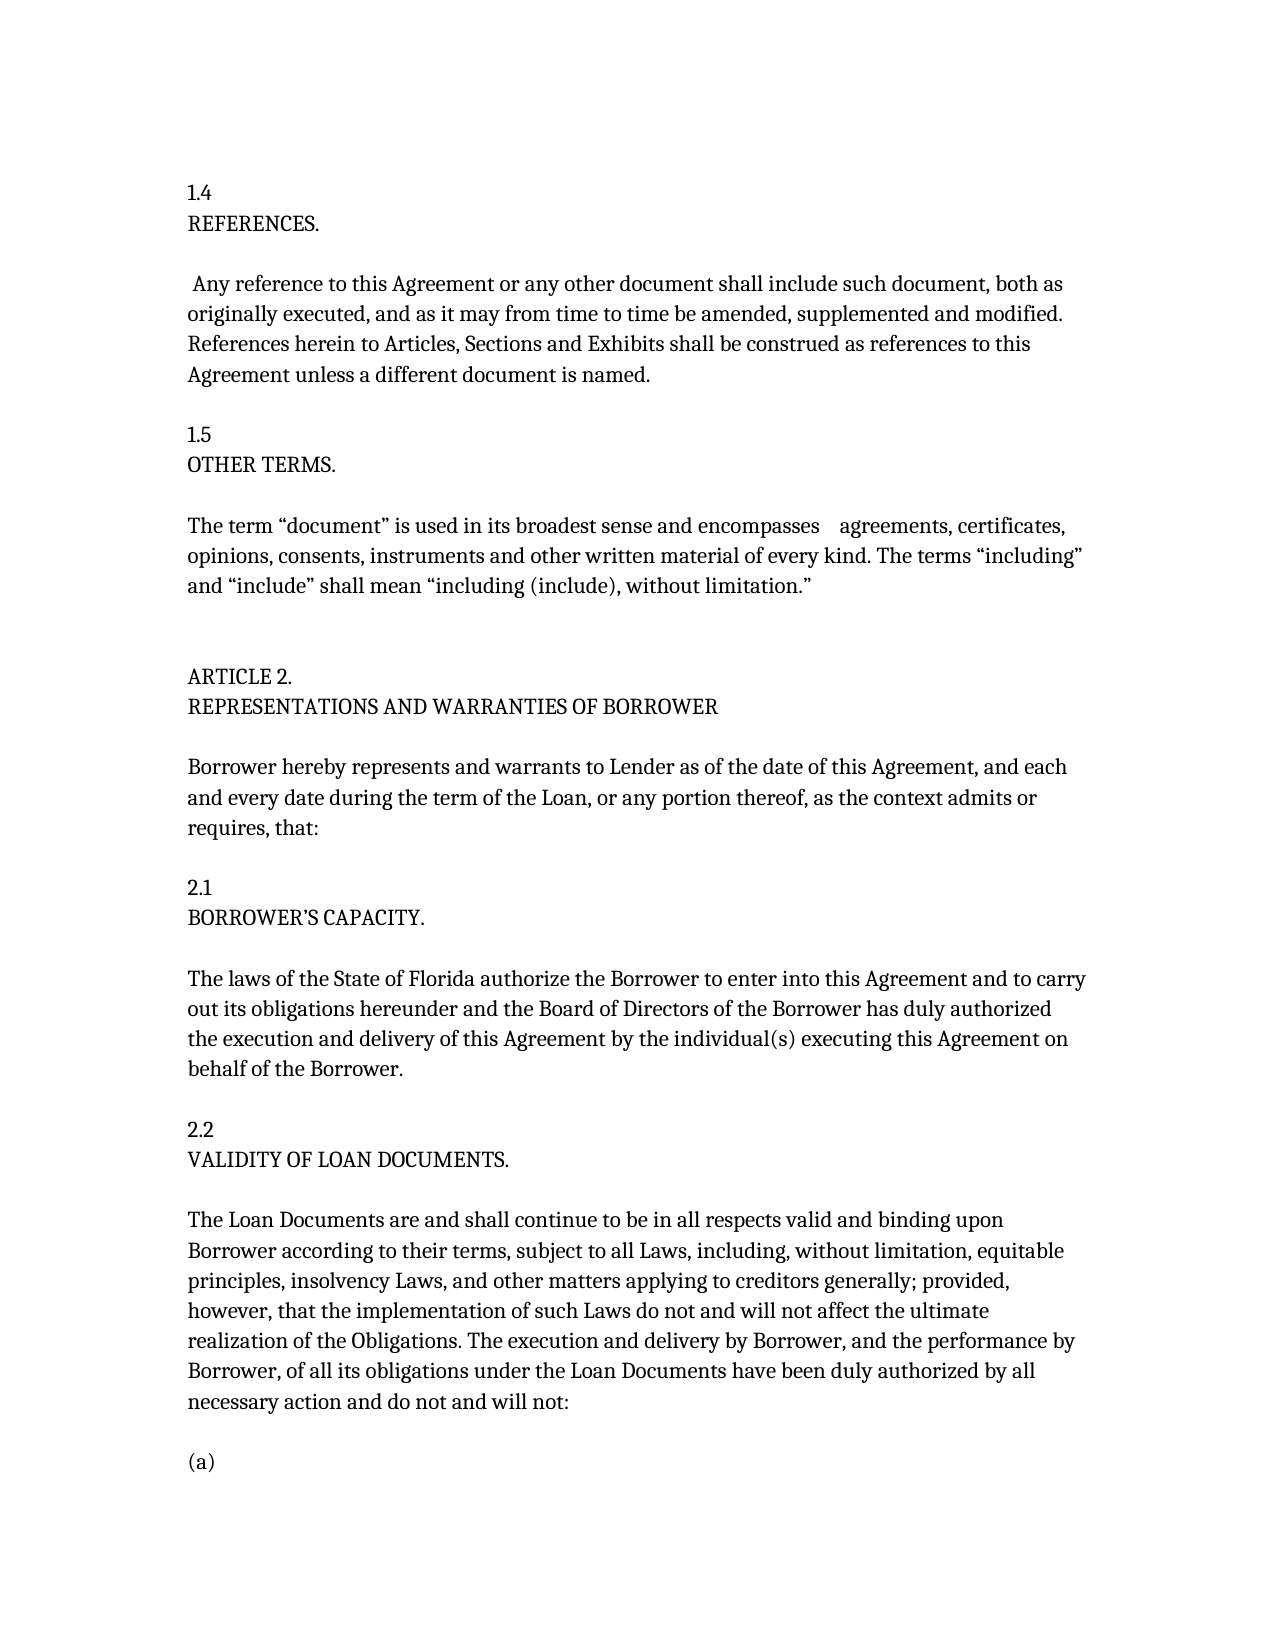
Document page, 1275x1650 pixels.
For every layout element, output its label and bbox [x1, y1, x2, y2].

text [187, 150, 1087, 1475]
